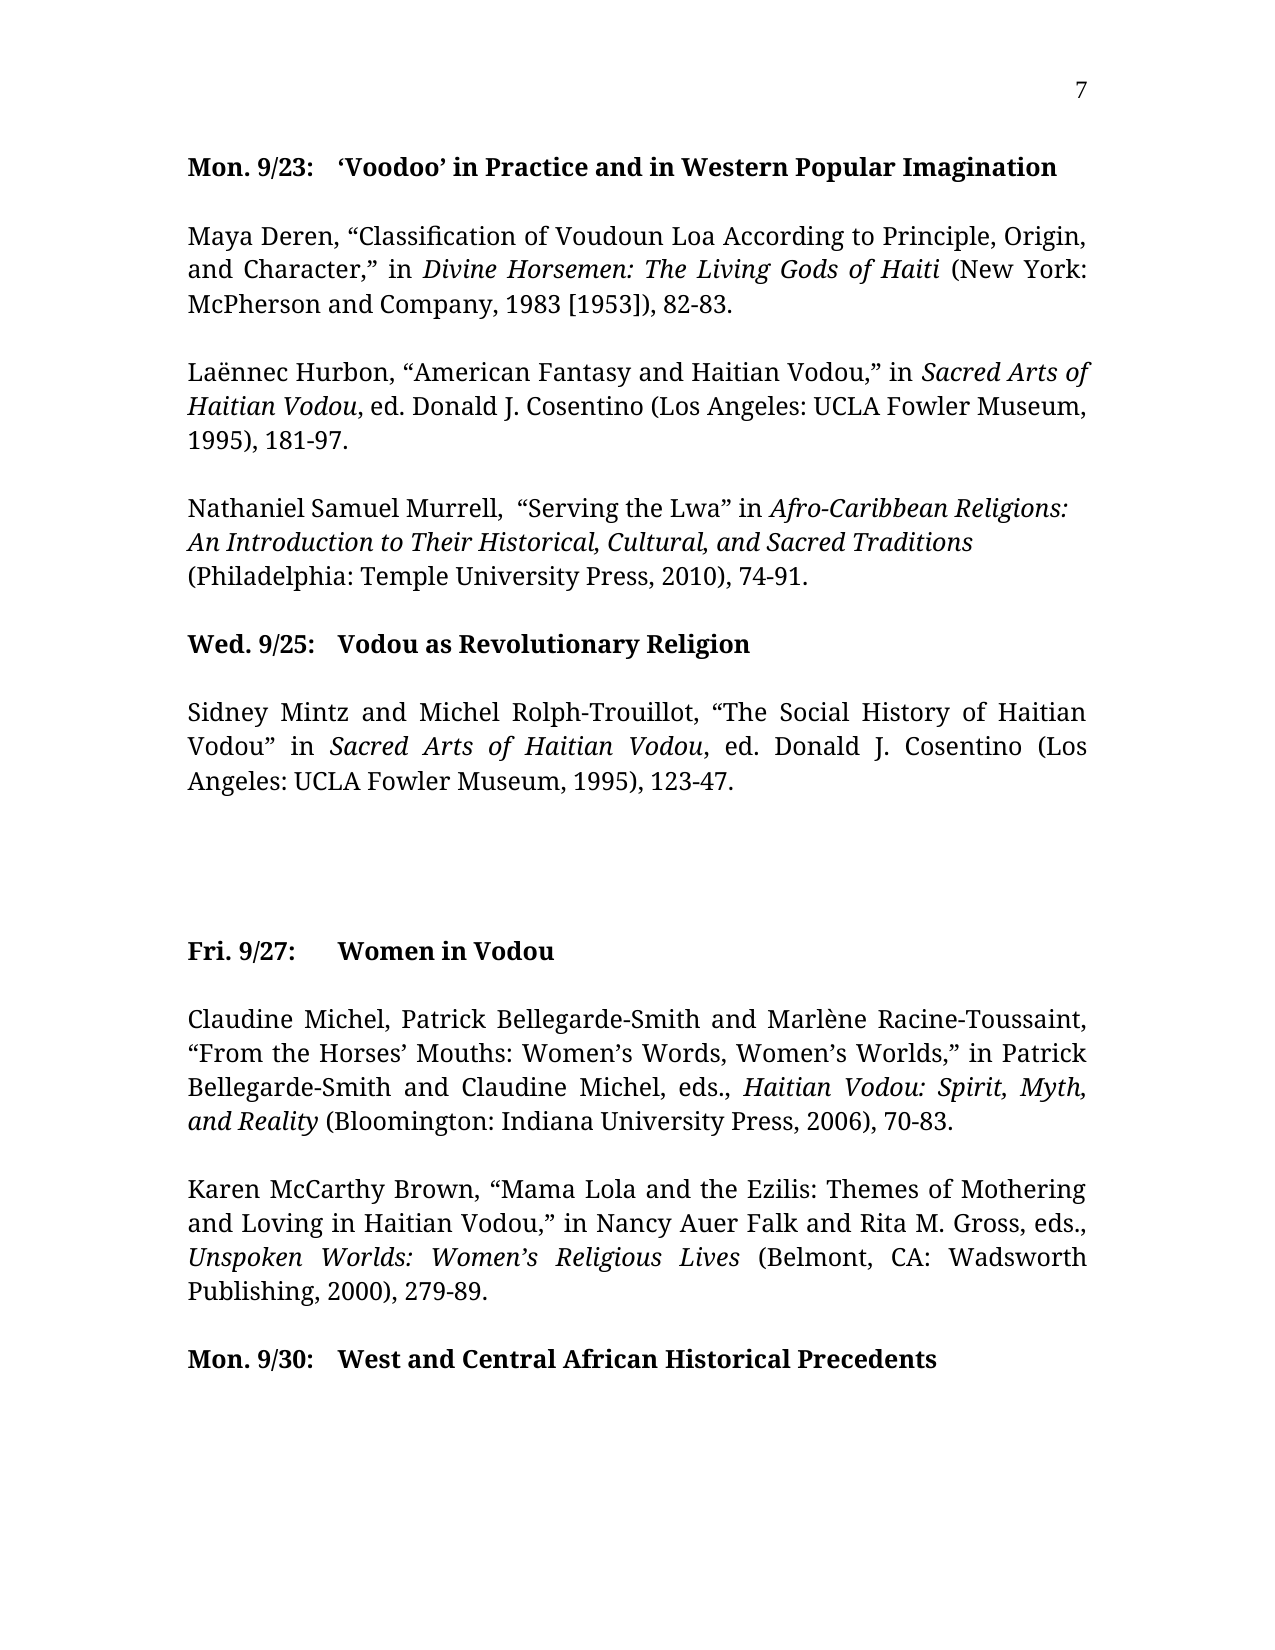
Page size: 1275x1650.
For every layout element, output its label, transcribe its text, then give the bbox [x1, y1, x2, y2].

text Maya Deren, “Classification of Voudoun Loa According to Principle, Origin, and Character,” in Divine Horsemen: The Living Gods of Haiti (New York: McPherson and Company, 1983 [1953]), 82-83. [187, 218, 1087, 320]
text Mon. 9/30: West and Central African Historical Precedents [187, 1342, 1087, 1376]
text Nathaniel Samuel Murrell, “Serving the Lwa” in Afro-Caribbean Religions: An Introduction to Their Historical, Cultural, and Sacred Traditions (Philadelphia: Temple University Press, 2010), 74-91. [187, 491, 1087, 593]
text Karen McCarthy Brown, “Mama Lola and the Ezilis: Themes of Mothering and Loving in Haitian Vodou,” in Nancy Auer Falk and Rita M. Gross, eds., Unspoken Worlds: Women’s Religious Lives (Belmont, CA: Wadsworth Publishing, 2000), 279-89. [187, 1172, 1087, 1308]
text Sidney Mintz and Michel Rolph-Trouillot, “The Social History of Haitian Vodou” in Sacred Arts of Haitian Vodou, ed. Donald J. Cosentino (Los Angeles: UCLA Fowler Museum, 1995), 123-47. [187, 695, 1087, 797]
subtitle Mon. 9/23: ‘Voodoo’ in Practice and in Western Popular Imagination [187, 150, 1087, 184]
text Laënnec Hurbon, “American Fantasy and Haitian Vodou,” in Sacred Arts of Haitian Vodou, ed. Donald J. Cosentino (Los Angeles: UCLA Fowler Museum, 1995), 181-97. [187, 354, 1087, 457]
text Wed. 9/25: Vodou as Revolutionary Religion [187, 627, 1087, 661]
text Fri. 9/27: Women in Vodou [187, 933, 1087, 967]
text Claudine Michel, Patrick Bellegarde-Smith and Marlène Racine-Toussaint, “From the Horses’ Mouths: Women’s Words, Women’s Worlds,” in Patrick Bellegarde-Smith and Claudine Michel, eds., Haitian Vodou: Spirit, Myth, and Reality (Bloomington: Indiana University Press, 2006), 70-83. [187, 1002, 1087, 1138]
